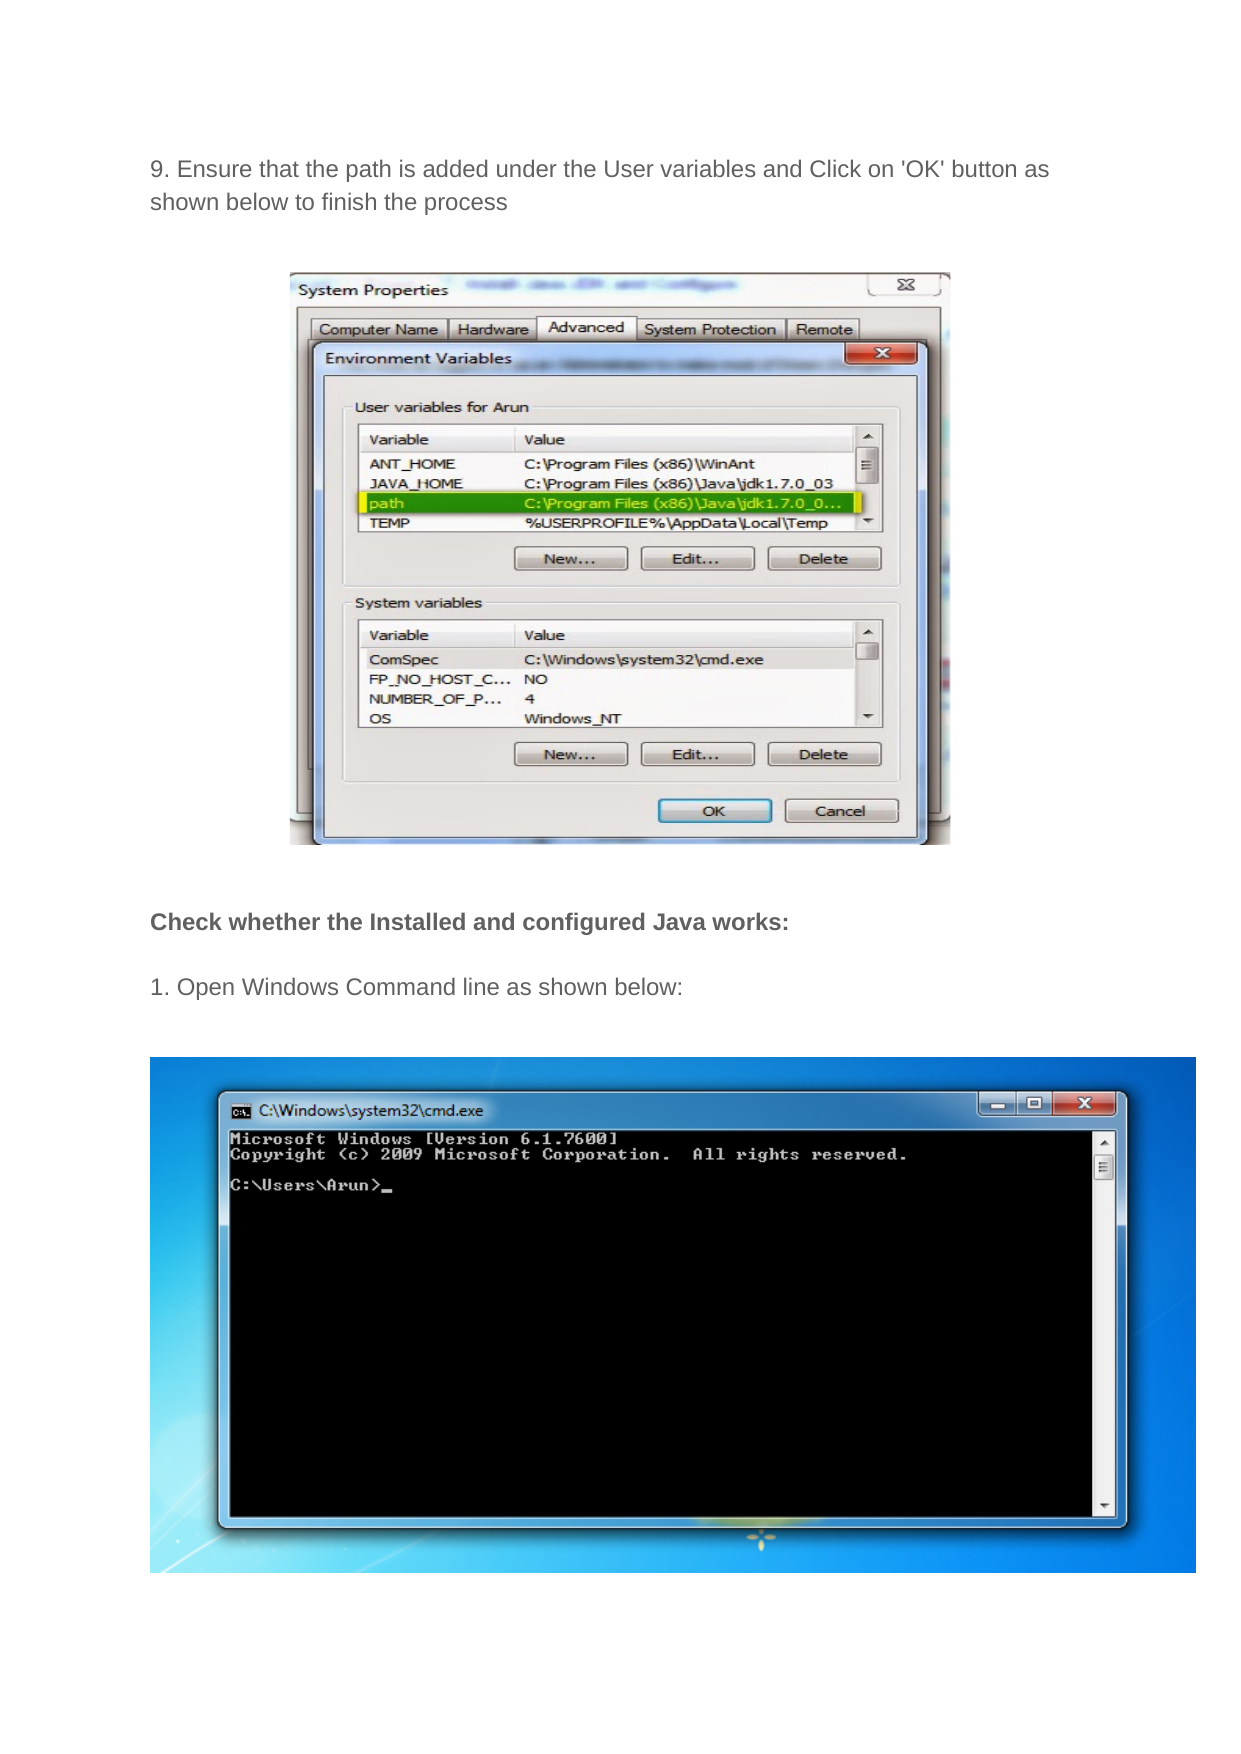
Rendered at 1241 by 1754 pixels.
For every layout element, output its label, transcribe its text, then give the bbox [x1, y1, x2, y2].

picture [289, 272, 951, 845]
text 9. Ensure that the path is added under the User variables and Click on 'OK' button as shown below to finish the process [150, 150, 1090, 247]
text Check whether the Installed and configured Java works: 1. Open Windows Command line as shown below: [150, 902, 1090, 1032]
picture [150, 1057, 1196, 1573]
